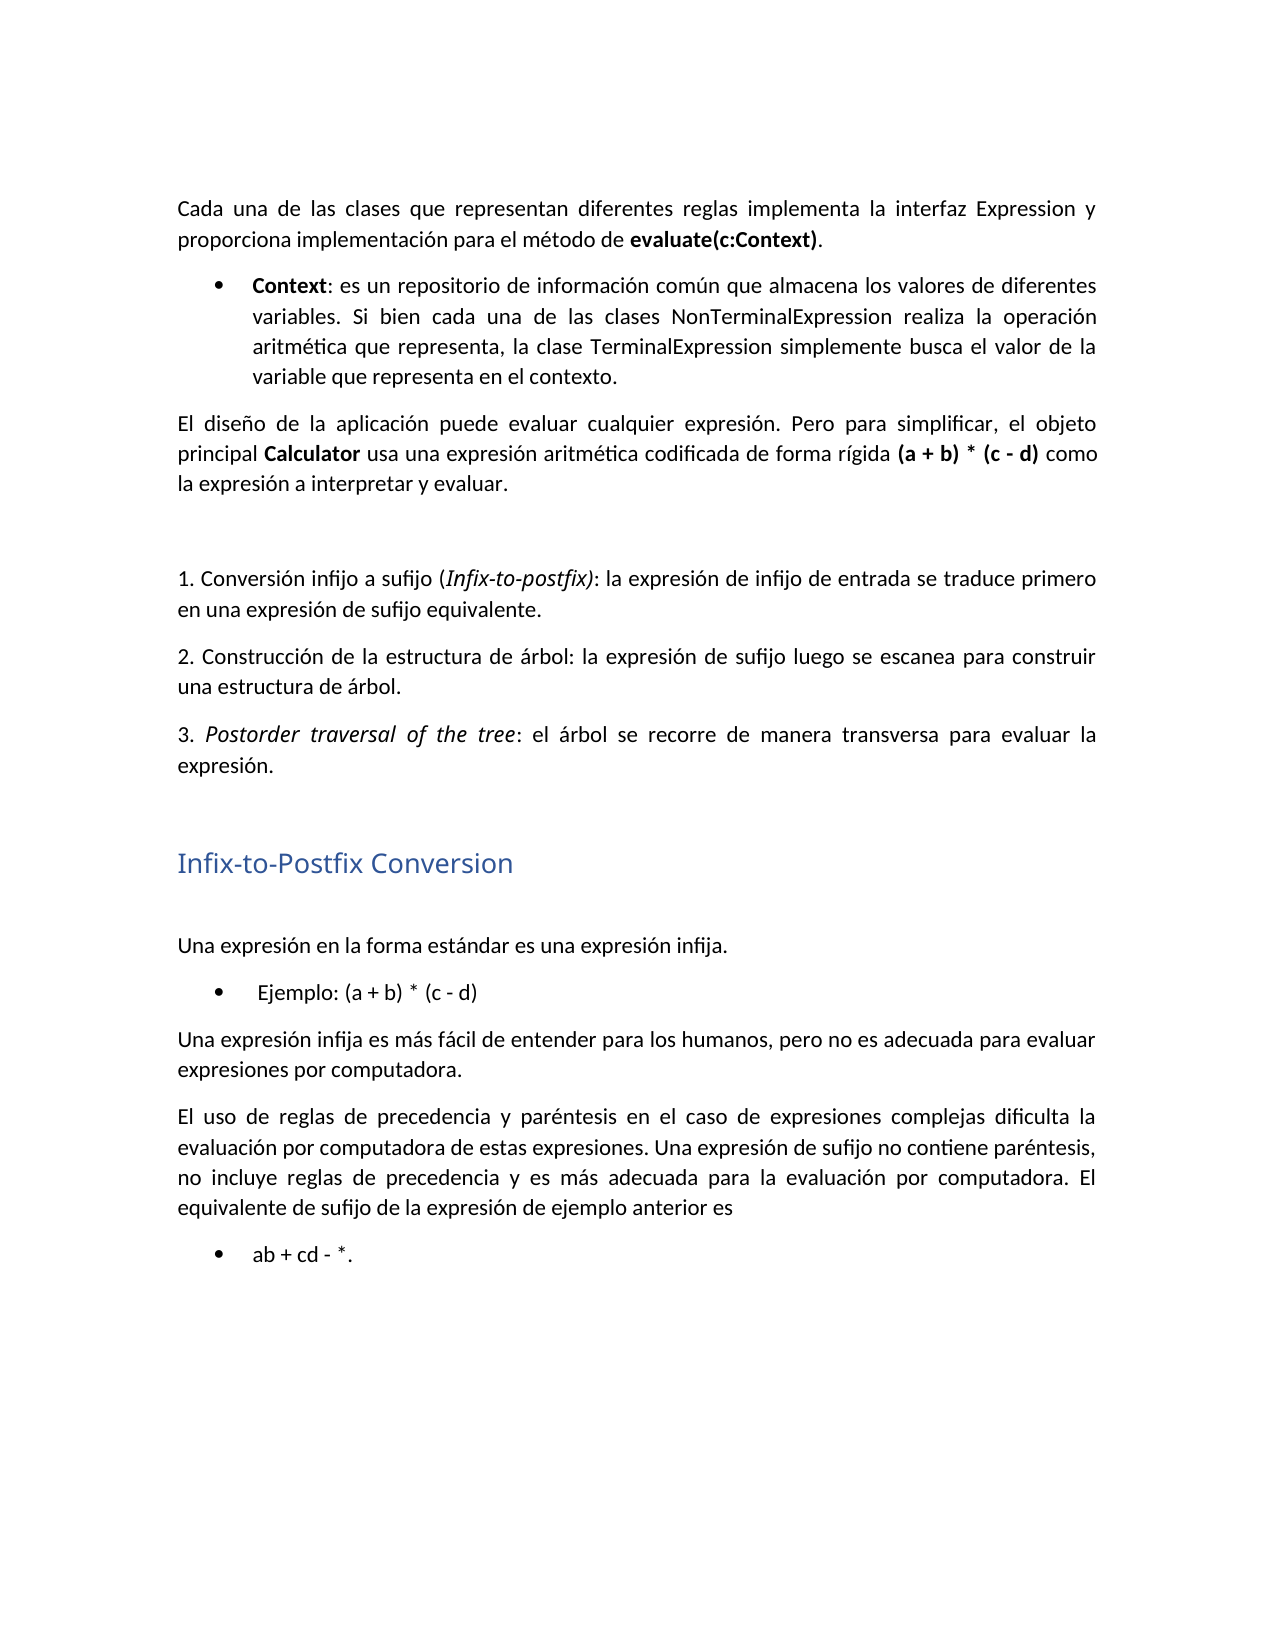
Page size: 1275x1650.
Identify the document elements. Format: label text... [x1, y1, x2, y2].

text El uso de reglas de precedencia y paréntesis en el caso de expresiones complejas dificulta la evaluación por computadora de estas expresiones. Una expresión de sufijo no contiene paréntesis, no incluye reglas de precedencia y es más adecuada para la evaluación por computadora. El equivalente de sufijo de la expresión de ejemplo anterior es [177, 1102, 1098, 1221]
list Ejemplo: (a + b) * (c - d) [215, 978, 1098, 1006]
subtitle Infix-to-Postfix Conversion [177, 845, 1098, 882]
text Una expresión infija es más fácil de entender para los humanos, pero no es adecuada para evaluar expresiones por computadora. [177, 1025, 1098, 1083]
text Una expresión en la forma estándar es una expresión infija. [177, 932, 1098, 959]
text El diseño de la aplicación puede evaluar cualquier expresión. Pero para simplificar, el objeto principal Calculator usa una expresión aritmética codificada de forma rígida (a + b) * (c - d) como la expresión a interpretar y evaluar. [177, 409, 1098, 497]
text 1. Conversión infijo a sufijo (Infix-to-postfix): la expresión de infijo de entrada se traduce primero en una expresión de sufijo equivalente. [177, 563, 1098, 623]
text Cada una de las clases que representan diferentes reglas implementa la interfaz Expression y proporciona implementación para el método de evaluate(c:Context). [177, 194, 1098, 253]
list ab + cd - *. [215, 1240, 1098, 1268]
list Context: es un repositorio de información común que almacena los valores de diferentes variables. Si bien cada una de las clases NonTerminalExpression realiza la operación aritmética que representa, la clase TerminalExpression simplemente busca el valor de la variable que representa en el contexto. [215, 272, 1098, 390]
text 2. Construcción de la estructura de árbol: la expresión de sufijo luego se escanea para construir una estructura de árbol. [177, 642, 1098, 700]
text 3. Postorder traversal of the tree: el árbol se recorre de manera transversa para evaluar la expresión. [177, 719, 1098, 779]
